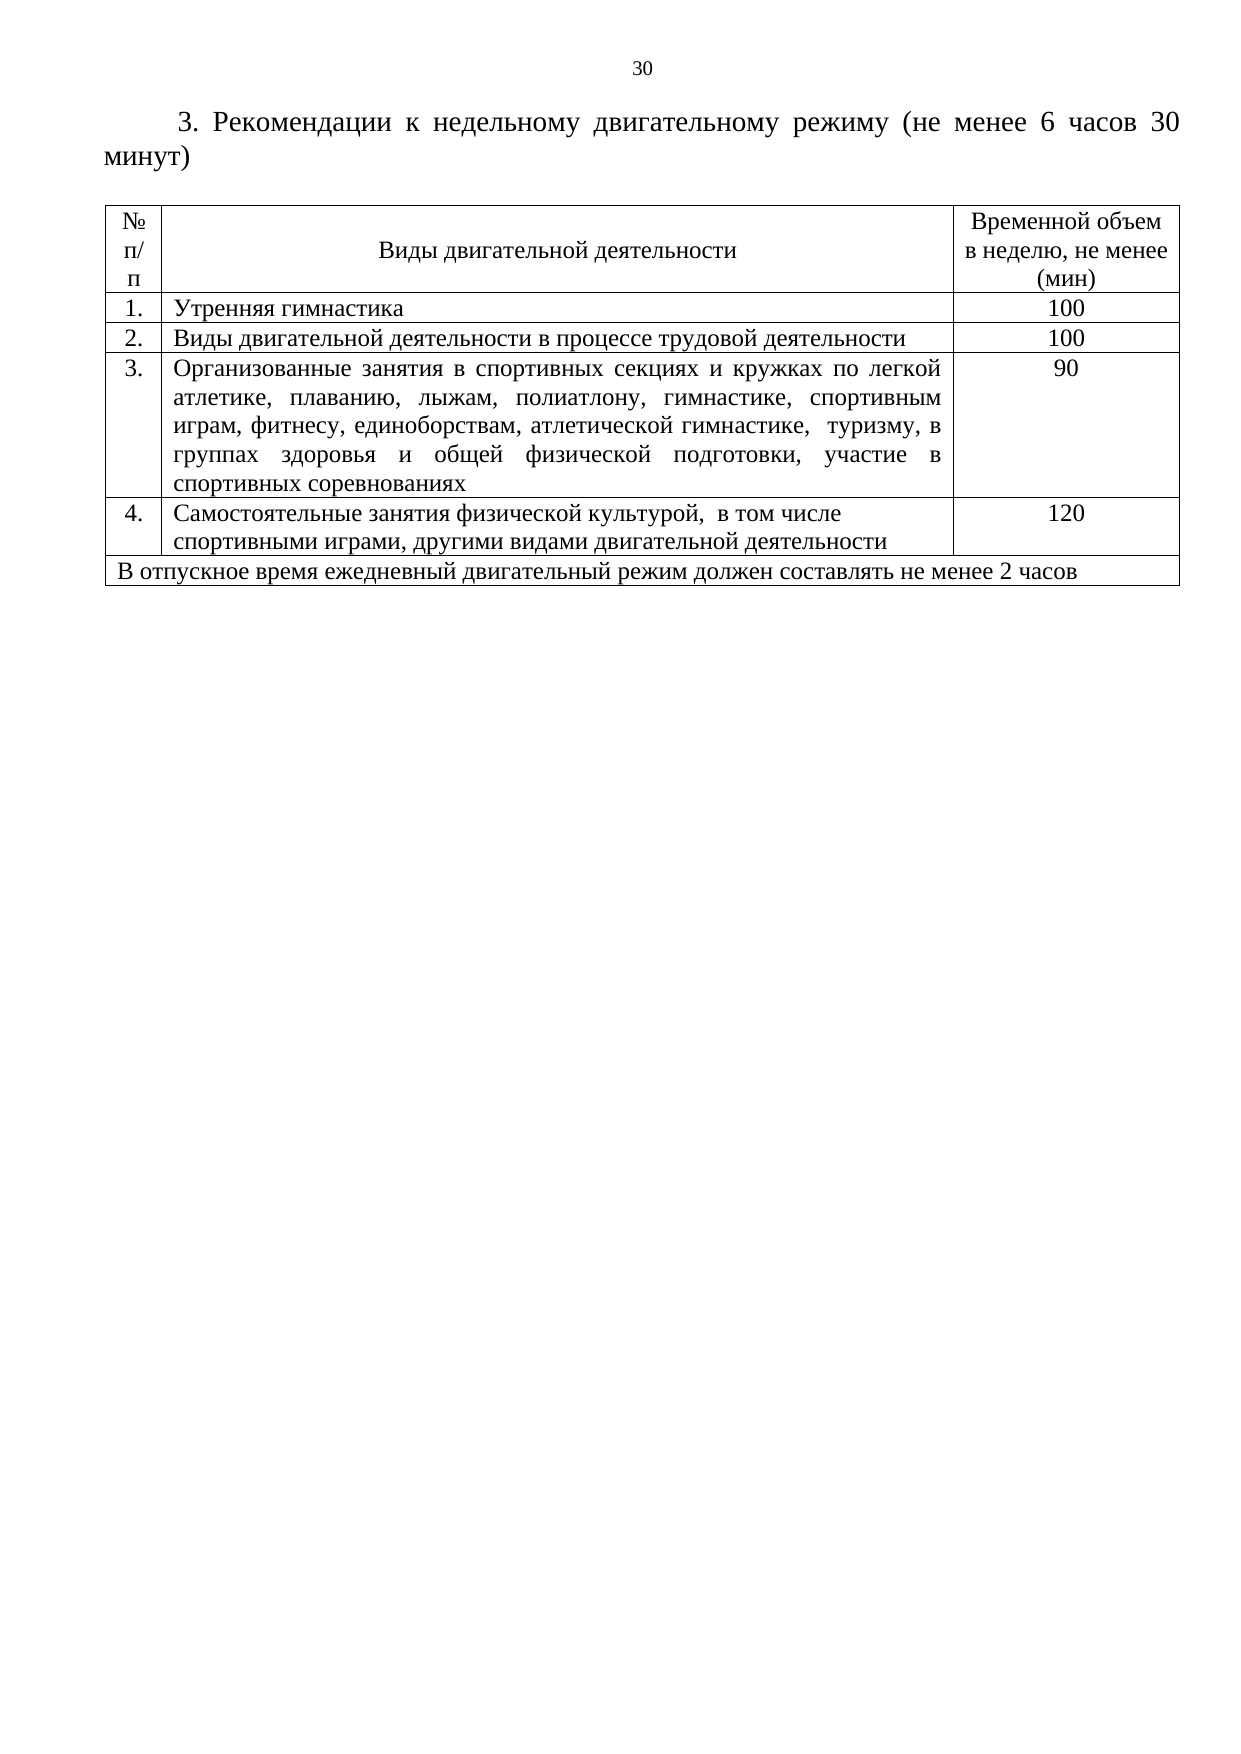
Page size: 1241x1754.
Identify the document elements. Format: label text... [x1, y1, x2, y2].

table_cell Организованные занятия в спортивных секциях и кружках по легкой атлетике, плаванию, лыжам, полиатлону, гимнастике, спортивным играм, фитнесу, единоборствам, атлетической гимнастике, туризму, в группах здоровья и общей физической подготовки, участие в спортивных соревнованиях [162, 353, 953, 497]
table_cell 120 [954, 498, 1179, 555]
table_cell Самостоятельные занятия физической культурой, в том числе спортивными играми, другими видами двигательной деятельности [162, 498, 953, 555]
table_header № п/п [106, 206, 161, 292]
table_cell 2. [106, 323, 161, 352]
table_header Виды двигательной деятельности [162, 206, 953, 292]
table_cell 4. [106, 498, 161, 555]
table_cell 100 [954, 293, 1179, 322]
table_cell 3. [106, 353, 161, 497]
table_cell В отпускное время ежедневный двигательный режим должен составлять не менее 2 часов [106, 556, 1179, 585]
table_cell Утренняя гимнастика [162, 293, 953, 322]
text 3. Рекомендации к недельному двигательному режиму (не менее 6 часов 30 минут) [103, 104, 1181, 171]
table_cell 1. [106, 293, 161, 322]
table_header Временной объем в неделю, не менее (мин) [954, 206, 1179, 292]
table_cell 90 [954, 353, 1179, 497]
table_cell Виды двигательной деятельности в процессе трудовой деятельности [162, 323, 953, 352]
table_cell 100 [954, 323, 1179, 352]
